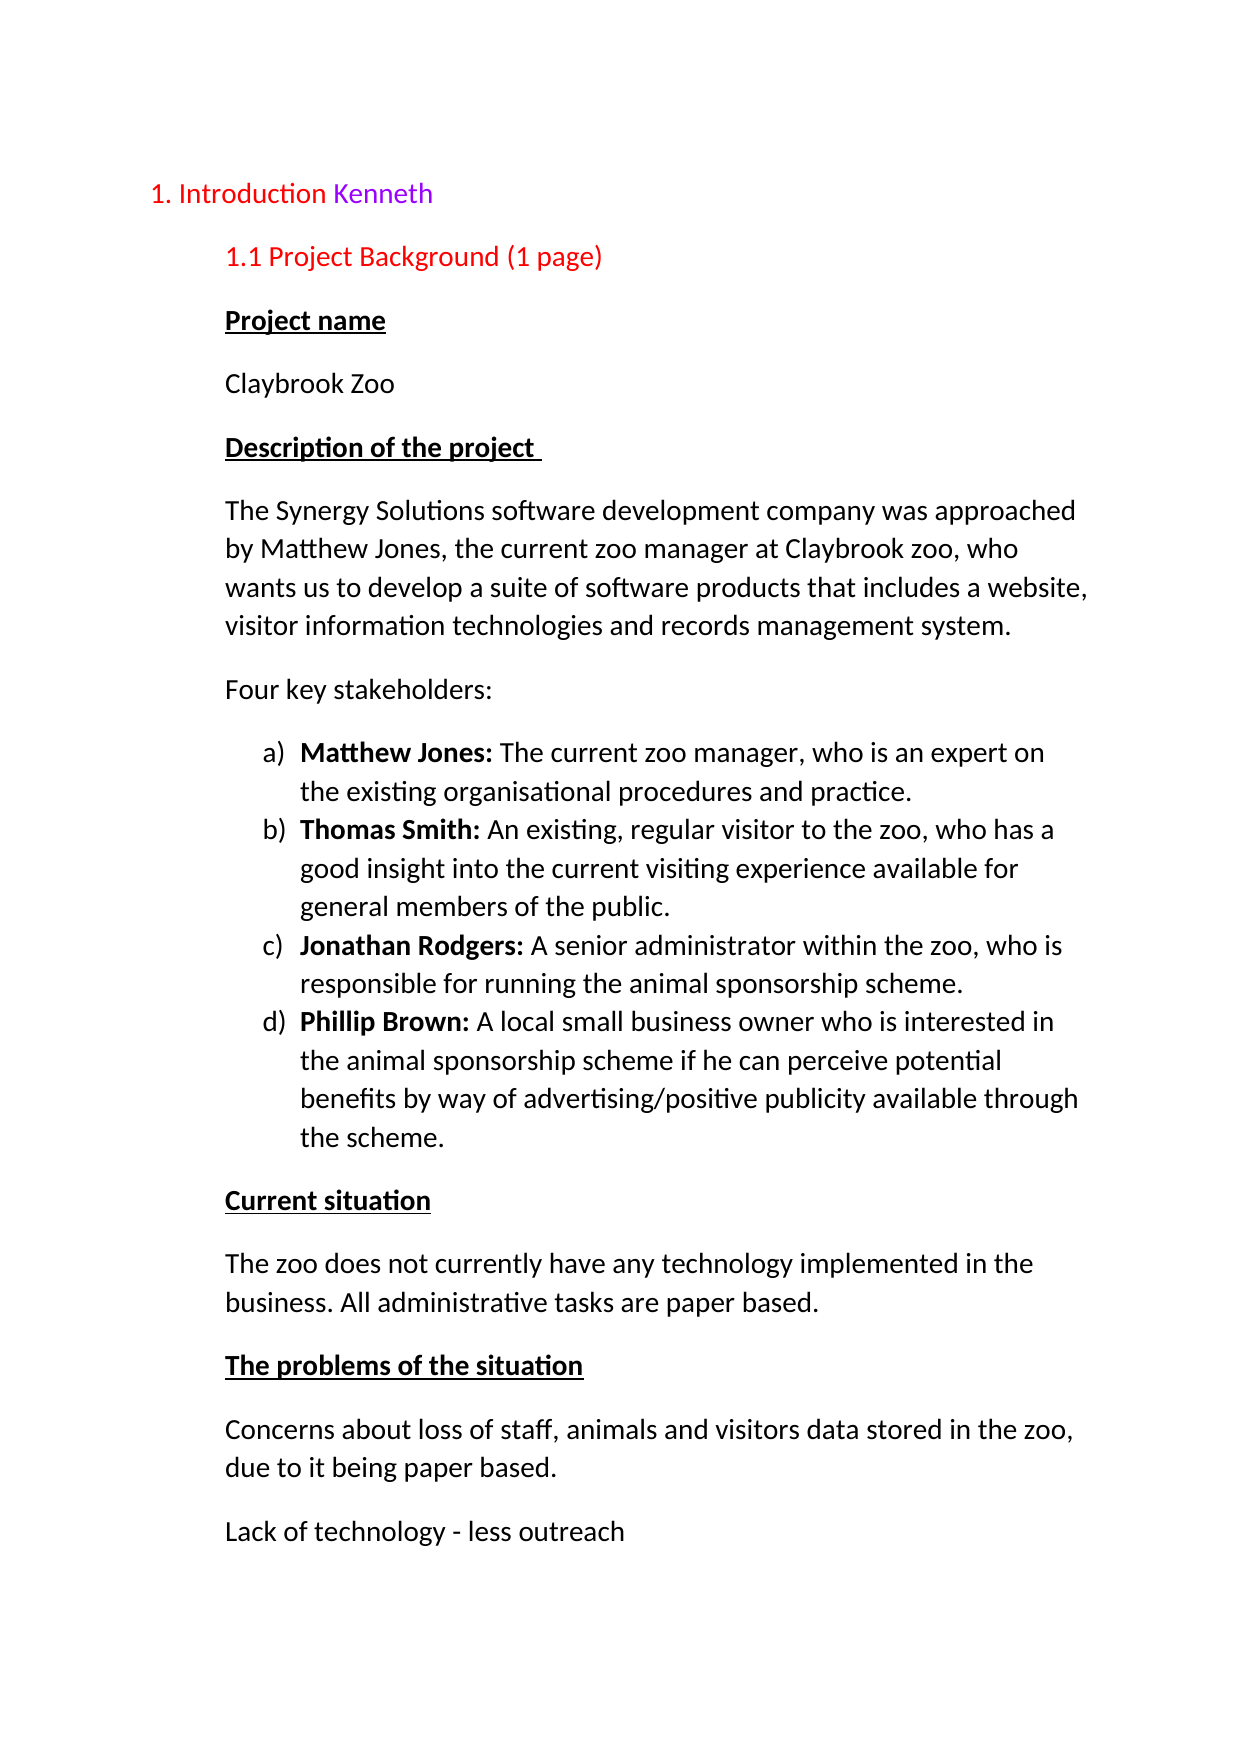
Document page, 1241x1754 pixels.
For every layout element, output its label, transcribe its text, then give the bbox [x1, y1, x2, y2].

text Claybrook Zoo [150, 365, 1090, 401]
list Jonathan Rodgers: A senior administrator within the zoo, who is responsible for running the animal sponsorship scheme. [262, 927, 1090, 1001]
list Phillip Brown: A local small business owner who is interested in the animal sponsorship scheme if he can perceive potential benefits by way of advertising/positive publicity available through the scheme. [262, 1003, 1090, 1154]
text The problems of the situation [150, 1347, 1090, 1383]
text The zoo does not currently have any technology implemented in the business. All administrative tasks are paper based. [225, 1246, 1090, 1320]
text Project name [150, 302, 1090, 337]
text 1.1 Project Background (1 page) [150, 238, 1090, 274]
text Concerns about loss of staff, animals and visitors data stored in the zoo, due to it being paper based. [225, 1411, 1090, 1485]
text Description of the project [150, 429, 1090, 464]
list Thomas Smith: An existing, regular visitor to the zoo, who has a good insight into the current visiting experience available for general members of the public. [262, 811, 1090, 924]
list Matthew Jones: The current zoo manager, who is an expert on the existing organisational procedures and practice. [262, 734, 1090, 808]
text Four key stakeholders: [225, 671, 1090, 707]
text Current situation [150, 1182, 1090, 1218]
text The Synergy Solutions software development company was approached by Matthew Jones, the current zoo manager at Claybrook zoo, who wants us to develop a suite of software products that includes a website, visitor information technologies and records management system. [225, 492, 1090, 643]
text 1. Introduction Kenneth [150, 175, 1090, 211]
text Lack of technology - less outreach [225, 1513, 1090, 1548]
